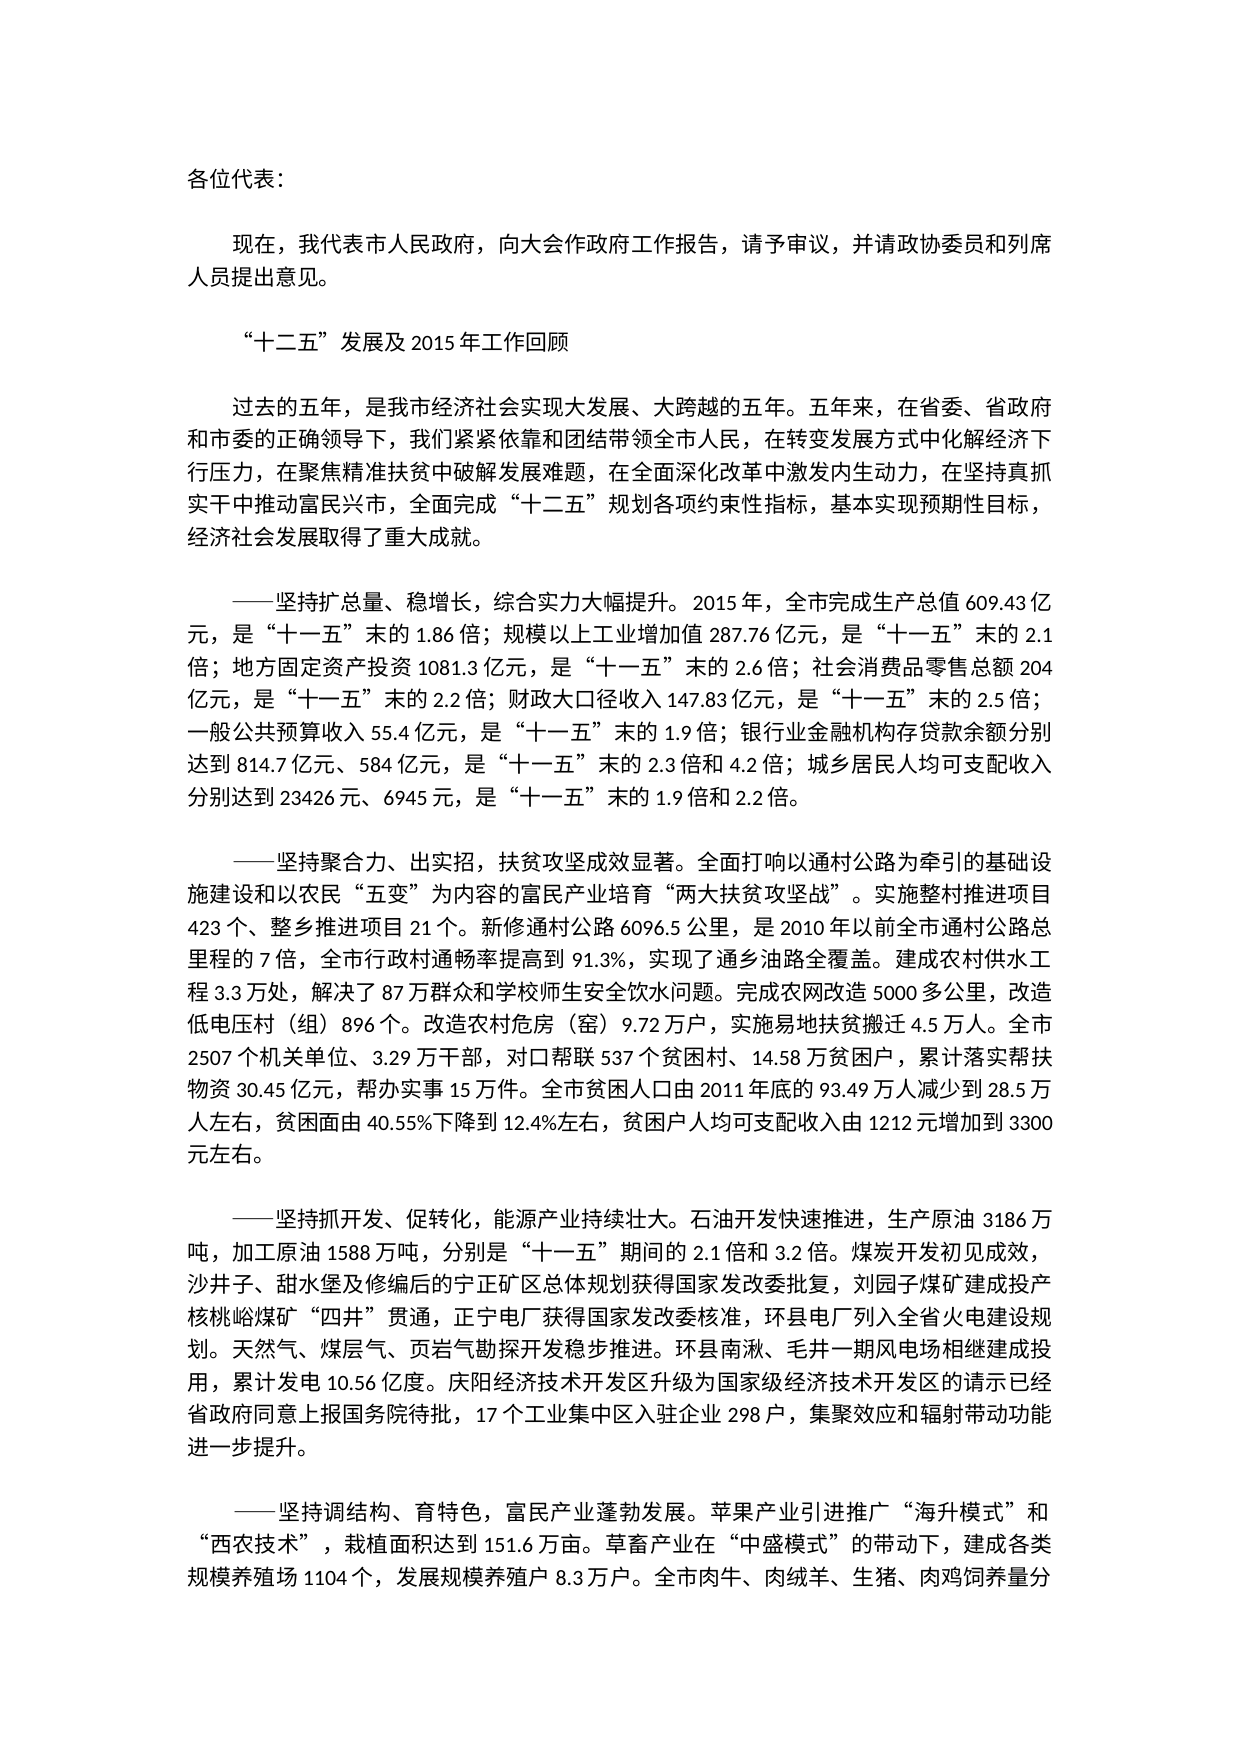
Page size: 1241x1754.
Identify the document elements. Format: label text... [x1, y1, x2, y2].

text ——坚持抓开发、促转化，能源产业持续壮大。石油开发快速推进，生产原油3186万吨，加工原油1588万吨，分别是“十一五”期间的2.1倍和3.2倍。煤炭开发初见成效，沙井子、甜水堡及修编后的宁正矿区总体规划获得国家发改委批复，刘园子煤矿建成投产，核桃峪煤矿“四井”贯通，正宁电厂获得国家发改委核准，环县电厂列入全省火电建设规划。天然气、煤层气、页岩气勘探开发稳步推进。环县南湫、毛井一期风电场相继建成投用，累计发电10.56亿度。庆阳经济技术开发区升级为国家级经济技术开发区的请示已经省政府同意上报国务院待批，17个工业集中区入驻企业298户，集聚效应和辐射带动功能进一步提升。 [187, 1202, 1053, 1462]
text 各位代表： [187, 162, 1053, 194]
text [187, 1494, 1053, 1592]
text ——坚持扩总量、稳增长，综合实力大幅提升。2015年，全市完成生产总值609.43亿元，是“十一五”末的1.86倍；规模以上工业增加值287.76亿元，是“十一五”末的2.1倍；地方固定资产投资1081.3亿元，是“十一五”末的2.6倍；社会消费品零售总额204亿元，是“十一五”末的2.2倍；财政大口径收入147.83亿元，是“十一五”末的2.5倍；一般公共预算收入55.4亿元，是“十一五”末的1.9倍；银行业金融机构存贷款余额分别达到814.7亿元、584亿元，是“十一五”末的2.3倍和4.2倍；城乡居民人均可支配收入分别达到23426元、6945元，是“十一五”末的1.9倍和2.2倍。 [187, 584, 1053, 812]
text “十二五”发展及2015年工作回顾 [187, 324, 1053, 357]
text ——坚持聚合力、出实招，扶贫攻坚成效显著。全面打响以通村公路为牵引的基础设施建设和以农民“五变”为内容的富民产业培育“两大扶贫攻坚战”。实施整村推进项目423个、整乡推进项目21个。新修通村公路6096.5公里，是2010年以前全市通村公路总里程的7倍，全市行政村通畅率提高到91.3%，实现了通乡油路全覆盖。建成农村供水工程3.3万处，解决了87万群众和学校师生安全饮水问题。完成农网改造5000多公里，改造低电压村（组）896个。改造农村危房（窑）9.72万户，实施易地扶贫搬迁4.5万人。全市2507个机关单位、3.29万干部，对口帮联537个贫困村、14.58万贫困户，累计落实帮扶物资30.45亿元，帮办实事15万件。全市贫困人口由2011年底的93.49万人减少到28.5万人左右，贫困面由40.55%下降到12.4%左右，贫困户人均可支配收入由1212元增加到3300元左右。 [187, 844, 1053, 1169]
text 过去的五年，是我市经济社会实现大发展、大跨越的五年。五年来，在省委、省政府和市委的正确领导下，我们紧紧依靠和团结带领全市人民，在转变发展方式中化解经济下行压力，在聚焦精准扶贫中破解发展难题，在全面深化改革中激发内生动力，在坚持真抓实干中推动富民兴市，全面完成“十二五”规划各项约束性指标，基本实现预期性目标，经济社会发展取得了重大成就。 [187, 389, 1053, 552]
text 现在，我代表市人民政府，向大会作政府工作报告，请予审议，并请政协委员和列席人员提出意见。 [187, 227, 1053, 292]
